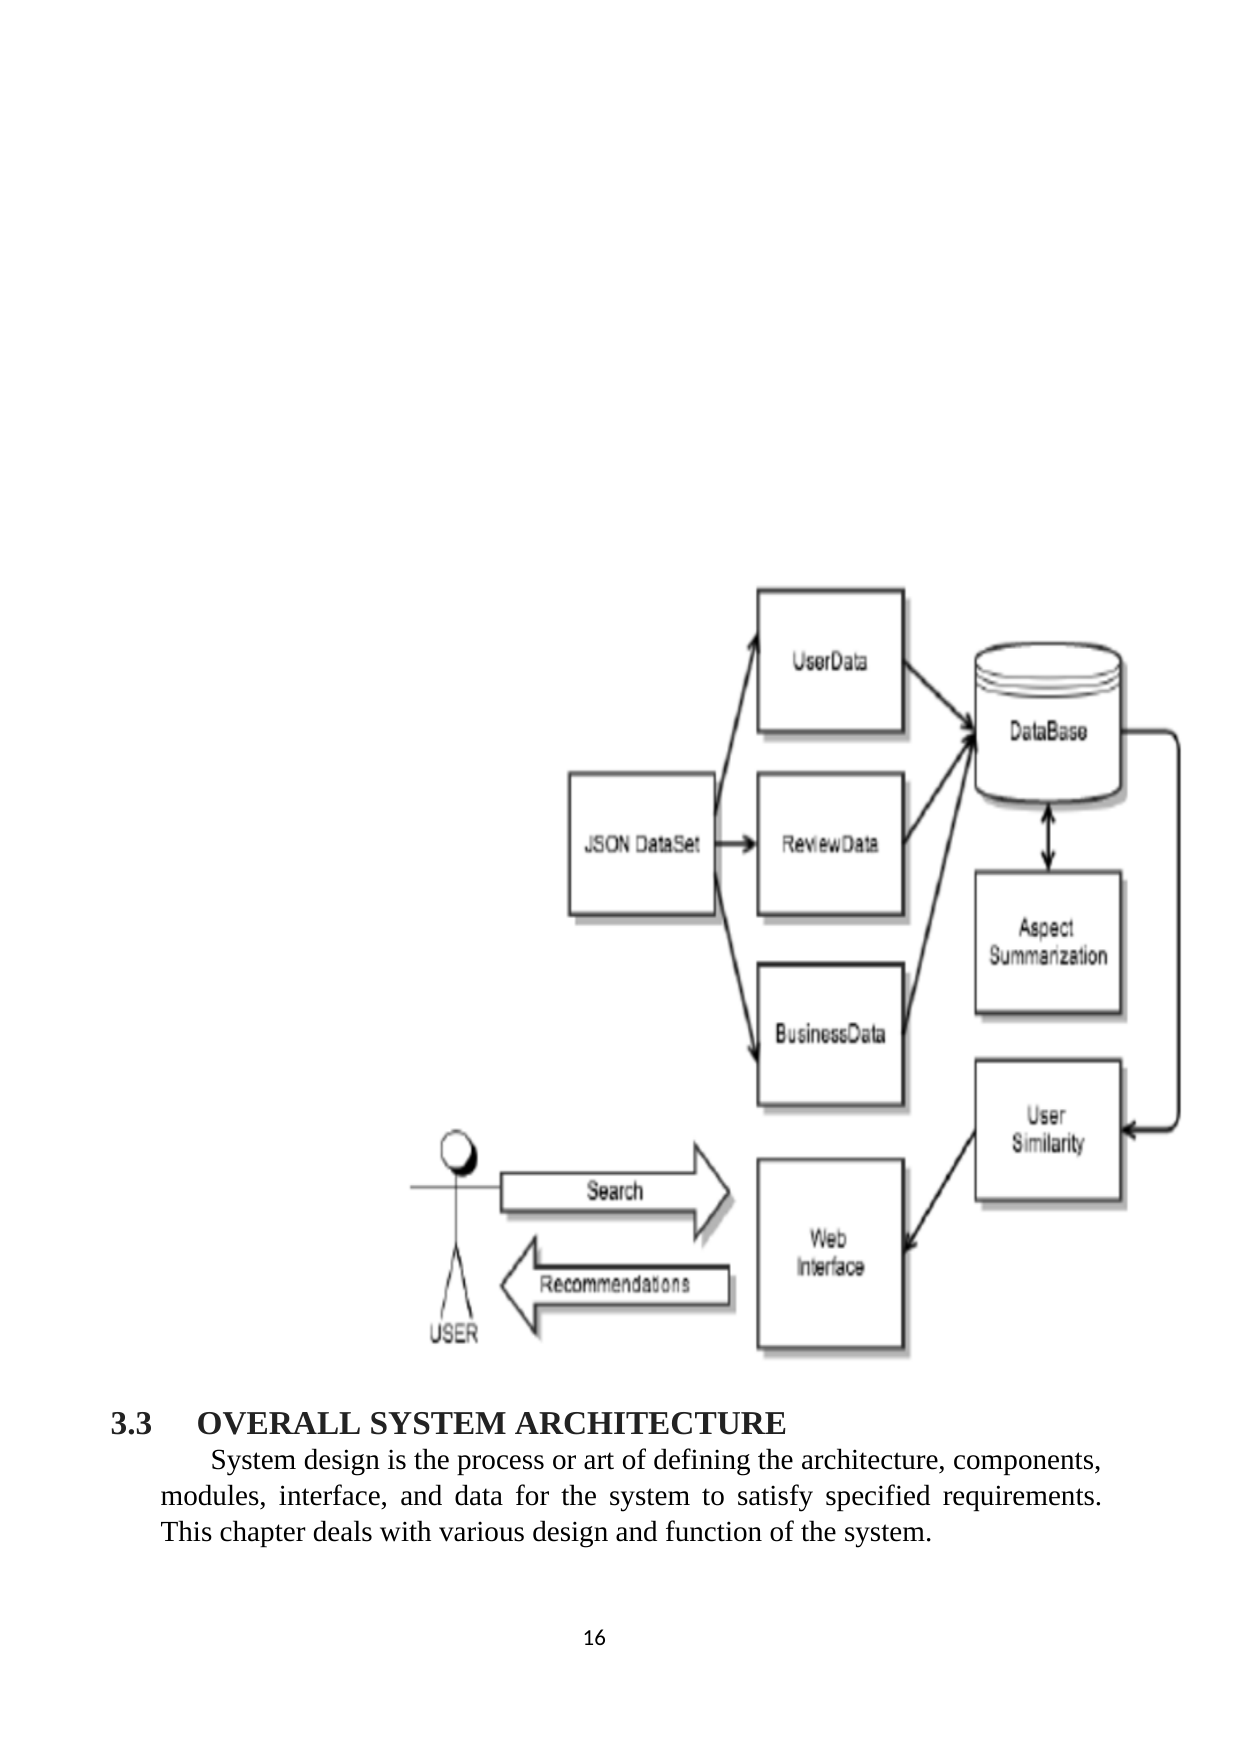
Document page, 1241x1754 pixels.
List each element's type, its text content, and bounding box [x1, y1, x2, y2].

picture [235, 421, 1213, 1385]
list OVERALL SYSTEM ARCHITECTURE [110, 1404, 1103, 1442]
text System design is the process or art of defining the architecture, components, modules, interface, and data for the system to satisfy specified requirements. This chapter deals with various design and function of the system. [160, 1442, 1103, 1548]
